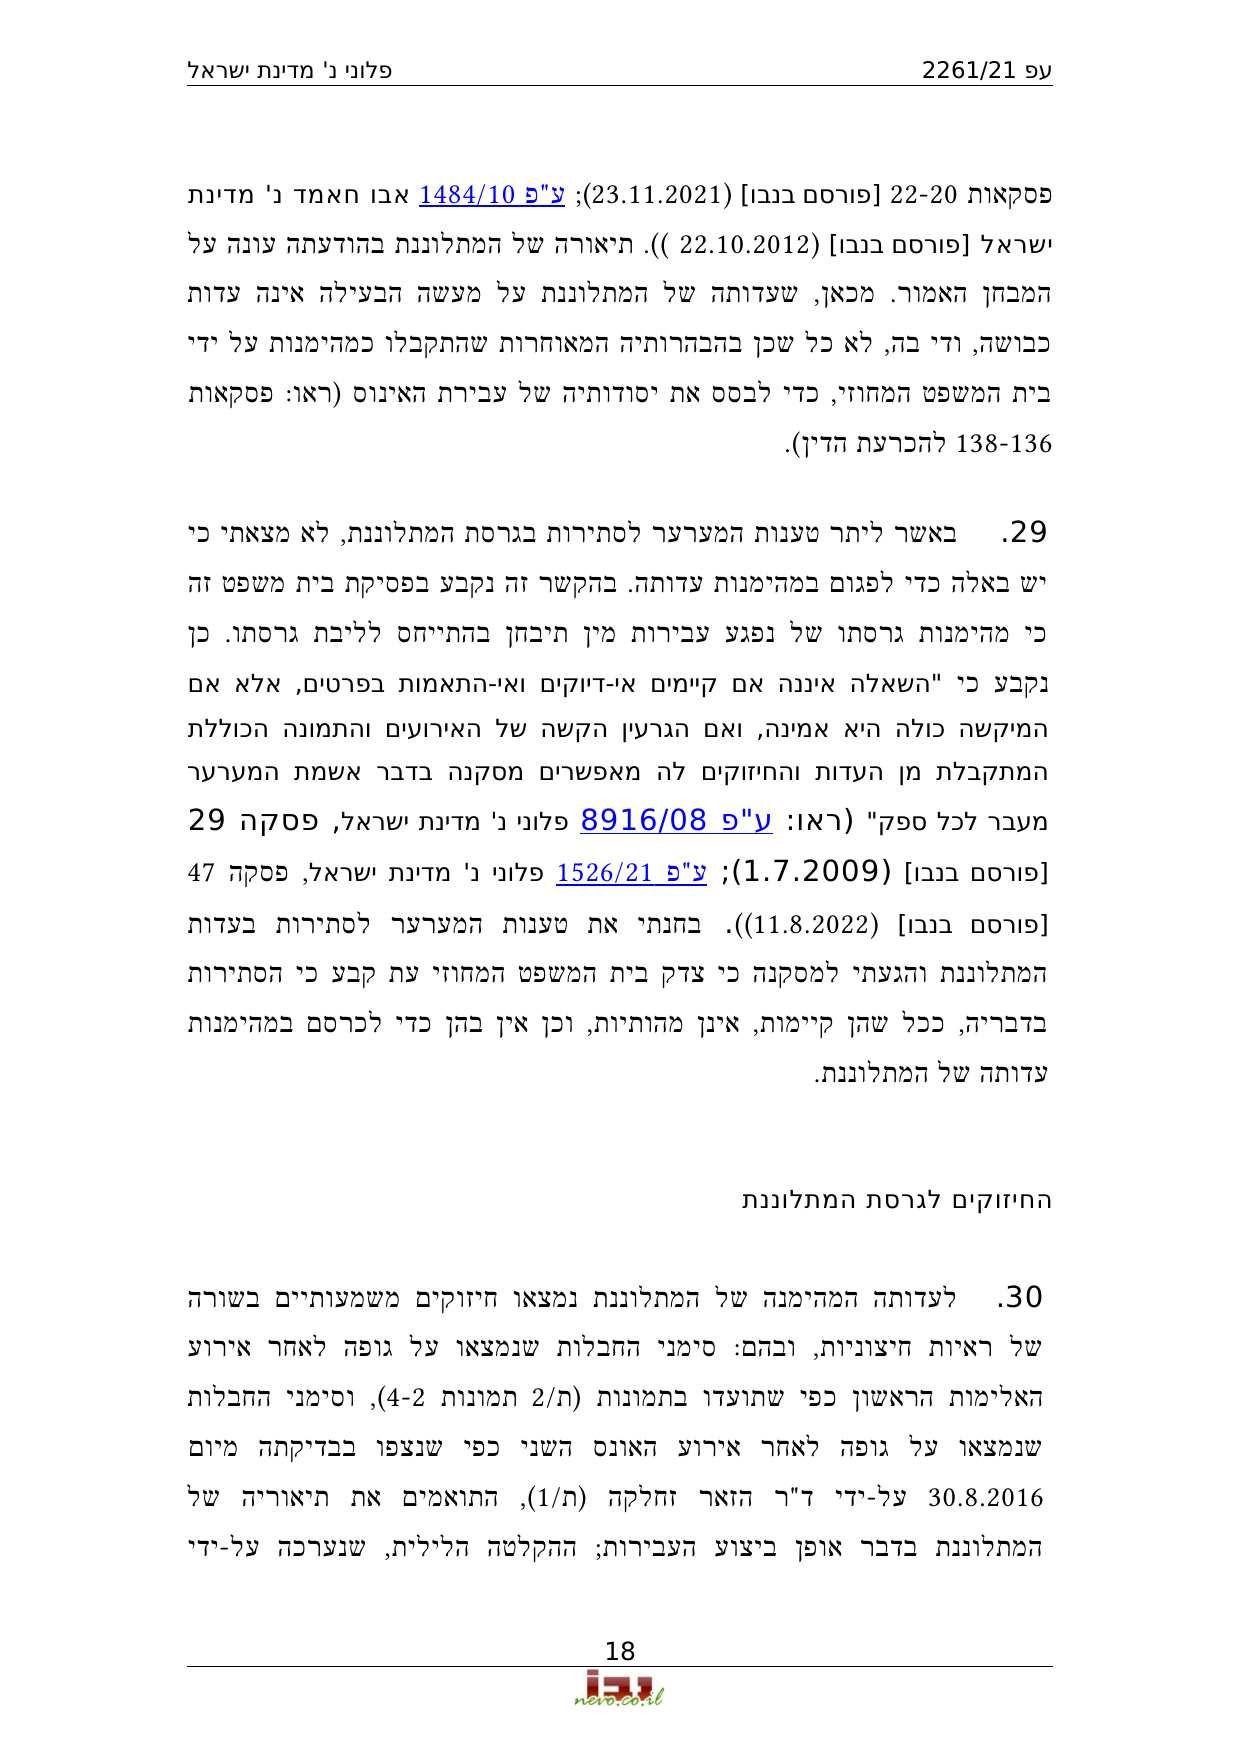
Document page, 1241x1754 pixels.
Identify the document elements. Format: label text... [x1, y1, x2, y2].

text החיזוקים לגרסת המתלוננת [187, 1185, 1053, 1214]
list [187, 177, 1053, 459]
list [187, 1280, 1044, 1563]
picture [574, 1669, 666, 1707]
list באשר ליתר טענות המערער לסתירות בגרסת המתלוננת, לא מצאתי כי יש באלה כדי לפגום במהימנות עדותה. בהקשר זה נקבע בפסיקת בית משפט זה כי מהימנות גרסתו של נפגע עבירות מין תיבחן בהתייחס לליבת גרסתו. כן נקבע כי "השאלה איננה אם קיימים אי-דיוקים ואי-התאמות בפרטים, אלא אם המיקשה כולה היא אמינה, ואם הגרעין הקשה של האירועים והתמונה הכוללת המתקבלת מן העדות והחיזוקים לה מאפשרים מסקנה בדבר אשמת המערער מעבר לכל ספק" (ראו: ע"פ 8916/08 פלוני נ' מדינת ישראל, פסקה 29 [פורסם בנבו] (1.7.2009); ע"פ 1526/21 פלוני נ' מדינת ישראל, פסקה 47 [פורסם בנבו] (11.8.2022)). בחנתי את טענות המערער לסתירות בעדות המתלוננת והגעתי למסקנה כי צדק בית המשפט המחוזי עת קבע כי הסתירות בדבריה, ככל שהן קיימות, אינן מהותיות, וכן אין בהן כדי לכרסם במהימנות עדותה של המתלוננת. [187, 516, 1049, 1089]
